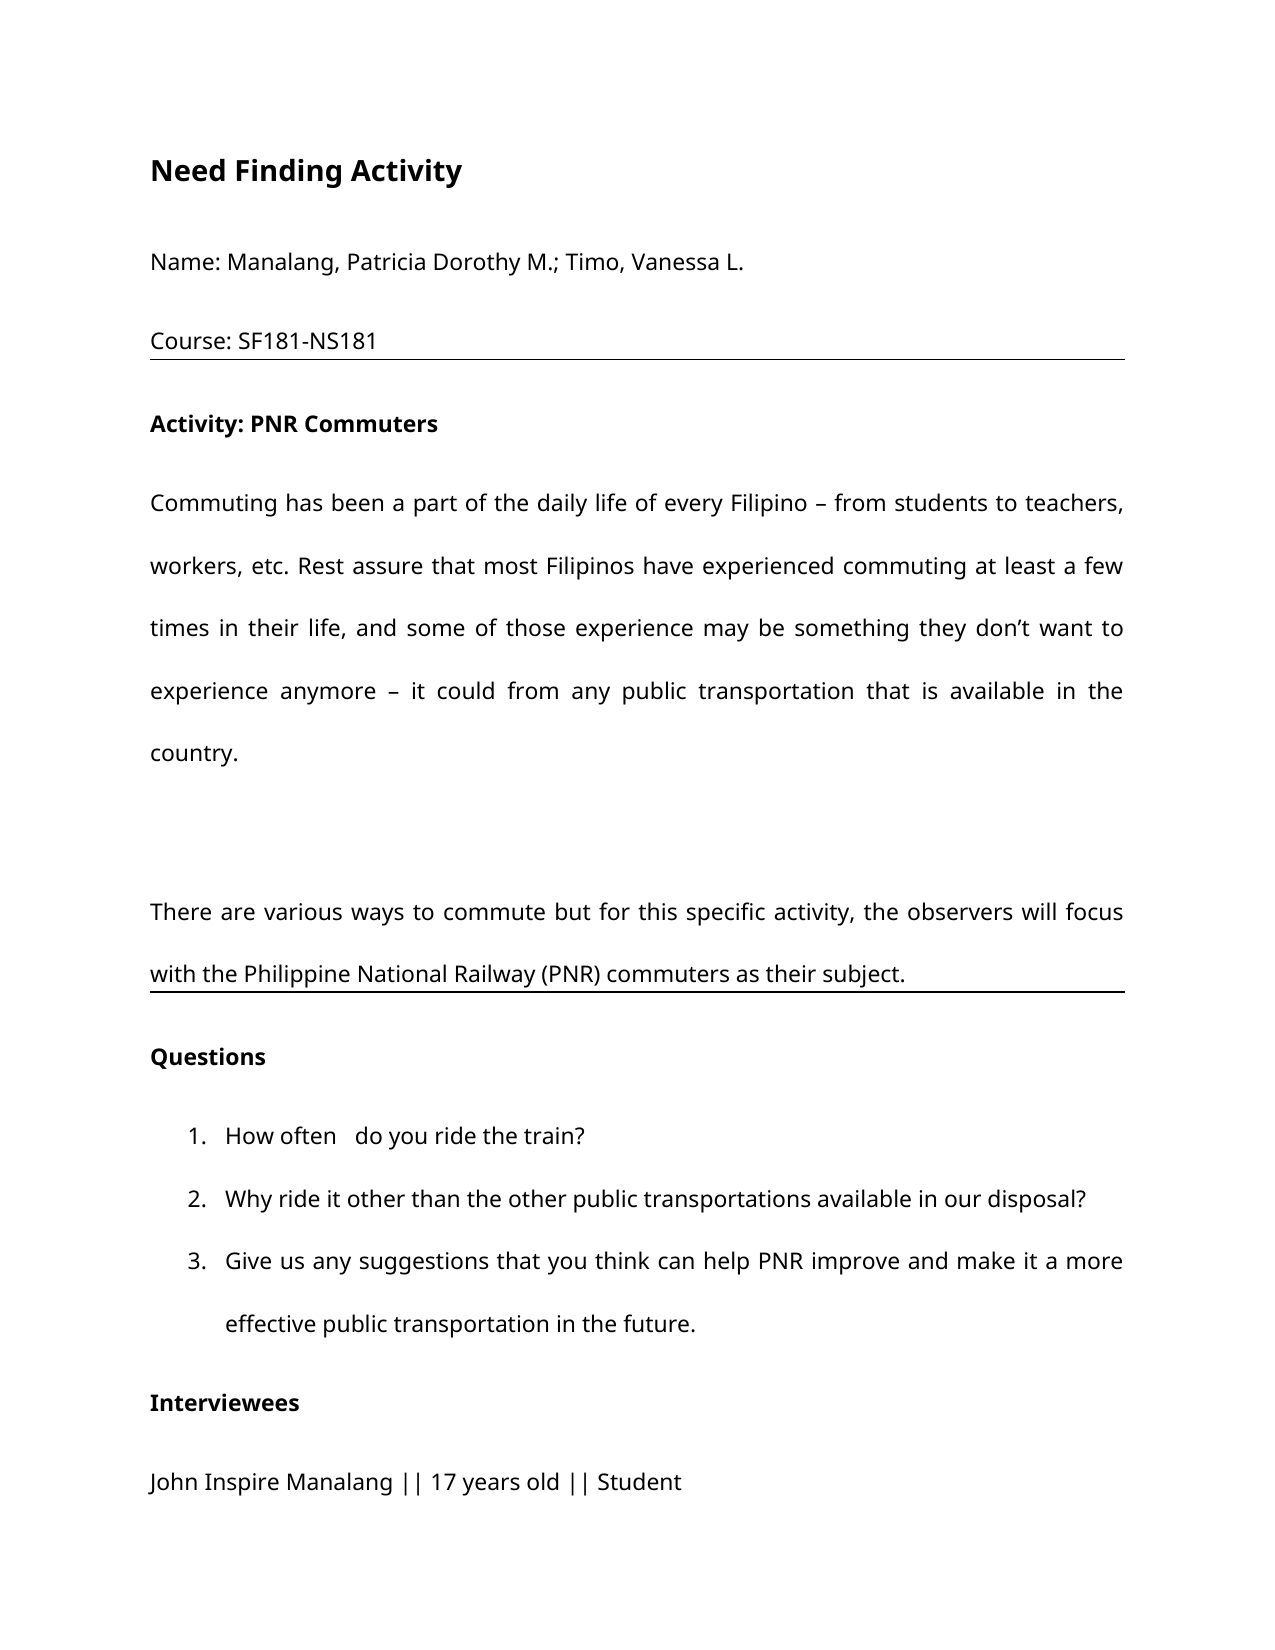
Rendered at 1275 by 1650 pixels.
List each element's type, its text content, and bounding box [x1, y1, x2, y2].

text Course: SF181-NS181 [150, 325, 1125, 359]
text Name: Manalang, Patricia Dorothy M.; Timo, Vanessa L. [150, 246, 1125, 277]
text John Inspire Manalang || 17 years old || Student [150, 1466, 1125, 1497]
list Give us any suggestions that you think can help PNR improve and make it a more effective public transportation in the future. [187, 1245, 1125, 1339]
list How often do you ride the train? [187, 1120, 1125, 1151]
text Commuting has been a part of the daily life of every Filipino – from students to teachers, workers, etc. Rest assure that most Filipinos have experienced commuting at least a few times in their life, and some of those experience may be something they don’t want to experience anymore – it could from any public transportation that is available in the country. [150, 487, 1125, 768]
text Interviewees [150, 1387, 1125, 1418]
text There are various ways to commute but for this specific activity, the observers will focus with the Philippine National Railway (PNR) commuters as their subject. [150, 896, 1125, 991]
text Activity: PNR Commuters [150, 408, 1125, 439]
text Need Finding Activity [150, 150, 1125, 190]
text Questions [150, 1041, 1125, 1072]
list Why ride it other than the other public transportations available in our disposal? [187, 1182, 1125, 1214]
